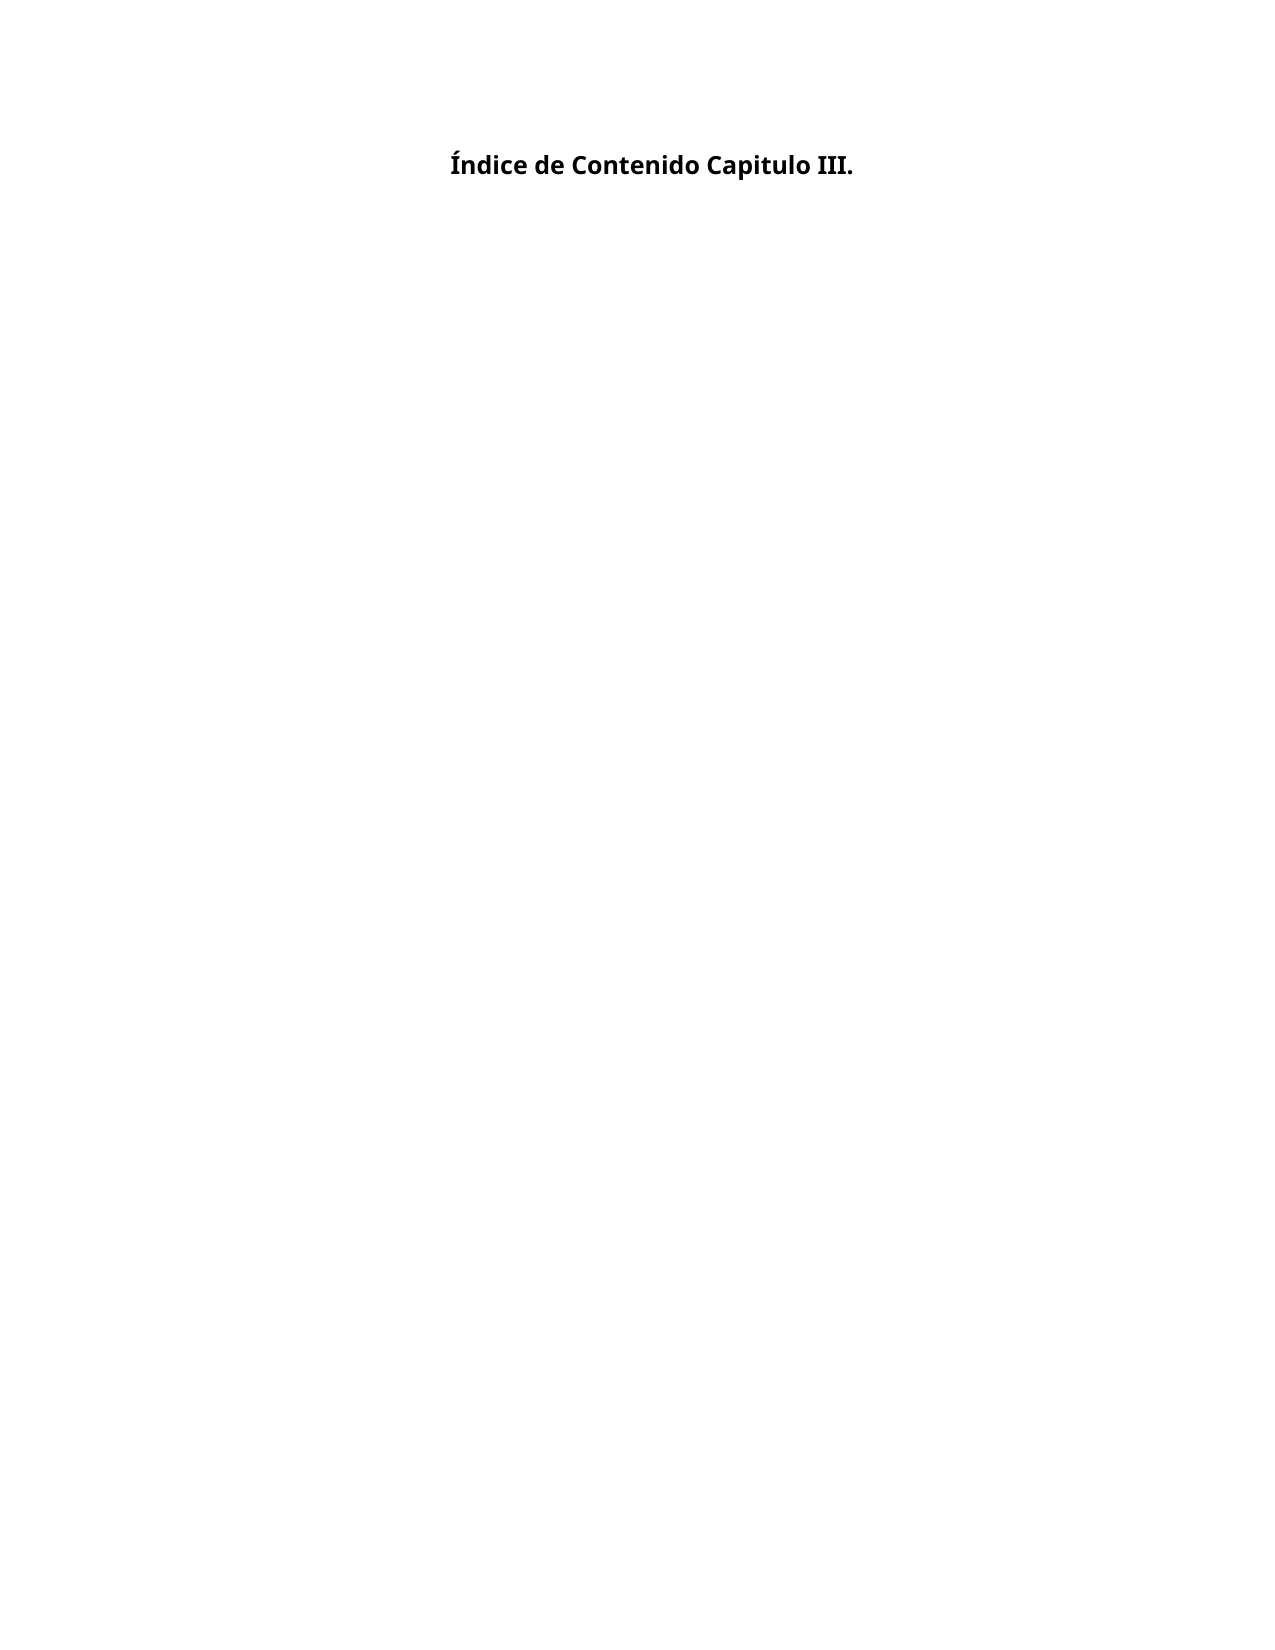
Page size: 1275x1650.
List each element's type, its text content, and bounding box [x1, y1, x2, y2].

text Índice de Contenido Capitulo III. [148, 148, 1157, 182]
